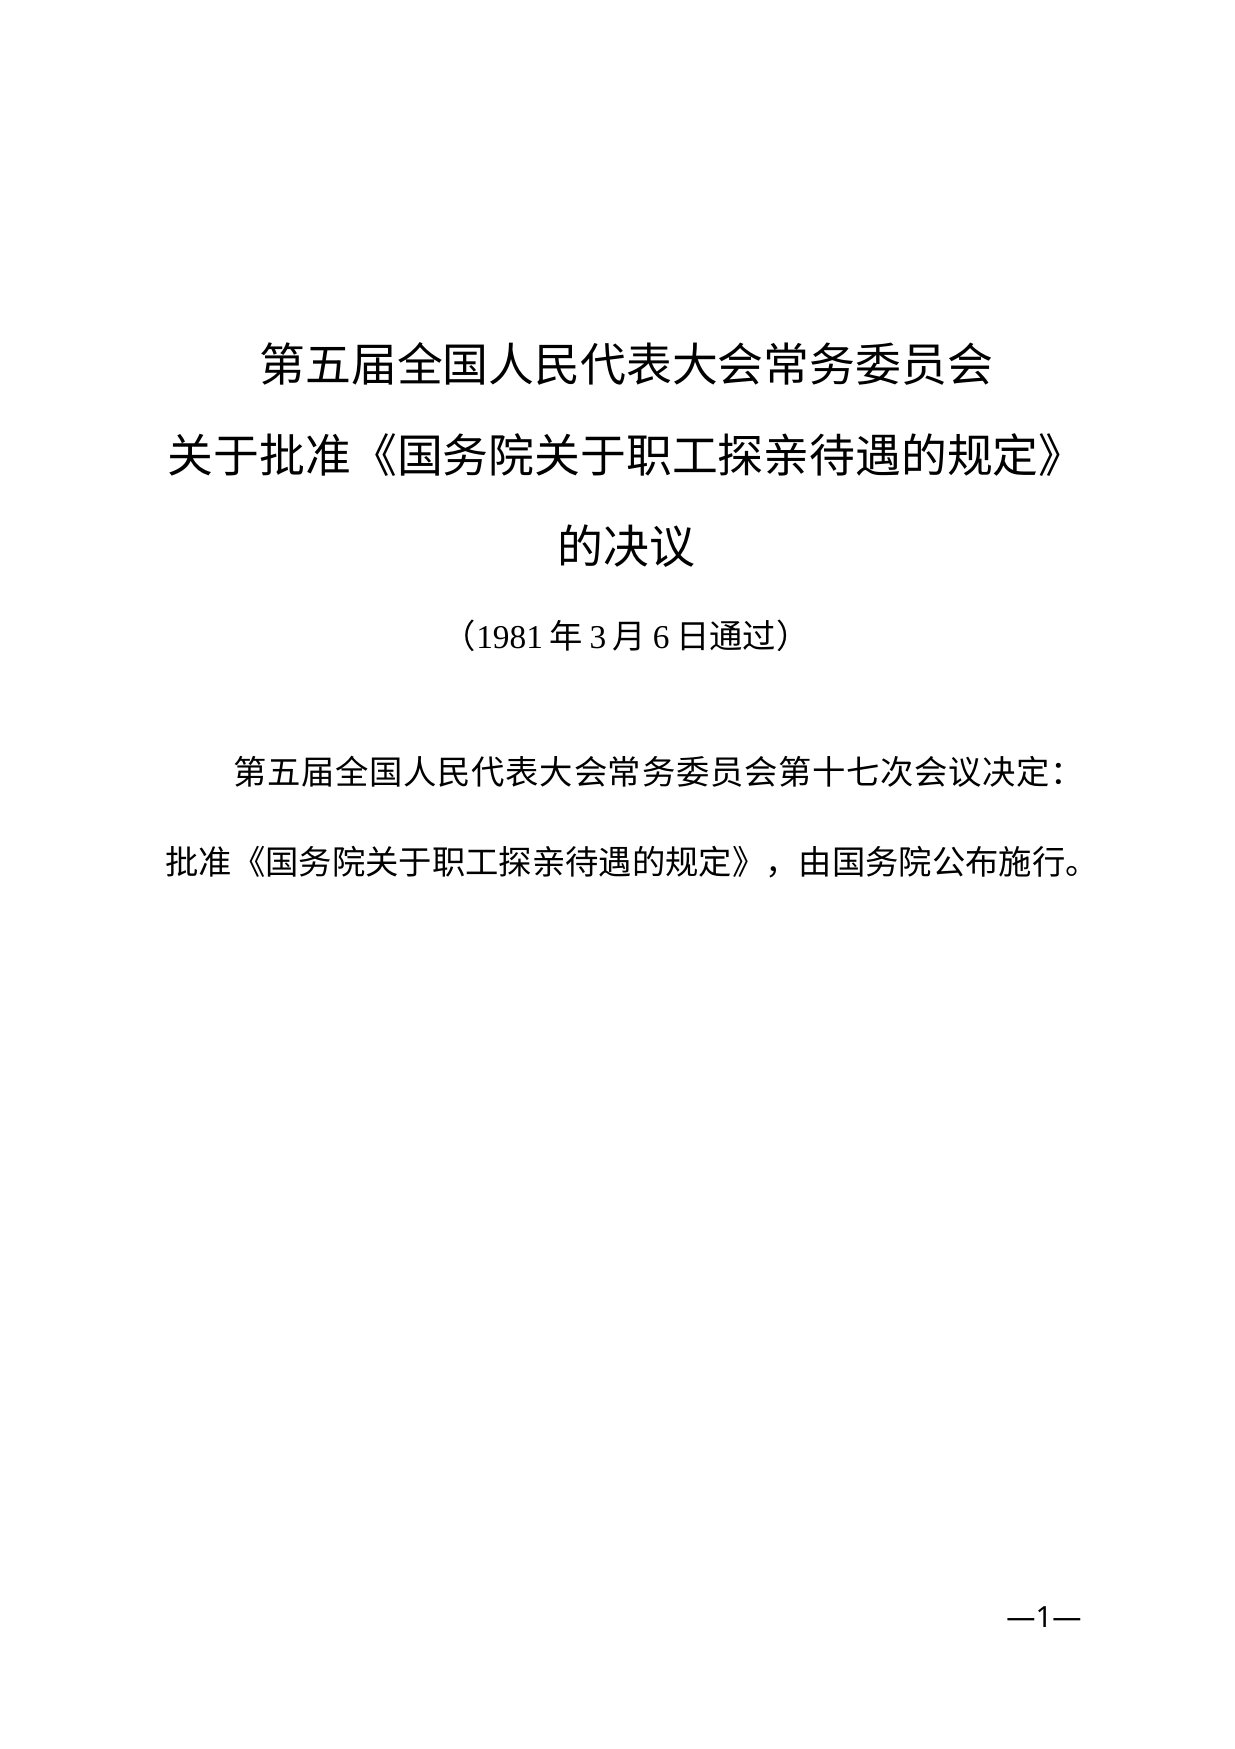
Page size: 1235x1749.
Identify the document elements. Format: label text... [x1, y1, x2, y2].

text （1981年3月6日通过） [232, 588, 1020, 679]
text 第五届全国人民代表大会常务委员会第十七次会议决定：批准《国务院关于职工探亲待遇的规定》，由国务院公布施行。 [165, 724, 1087, 906]
text 第五届全国人民代表大会常务委员会 [165, 317, 1087, 407]
text 关于批准《国务院关于职工探亲待遇的规定》的决议 [165, 407, 1087, 588]
